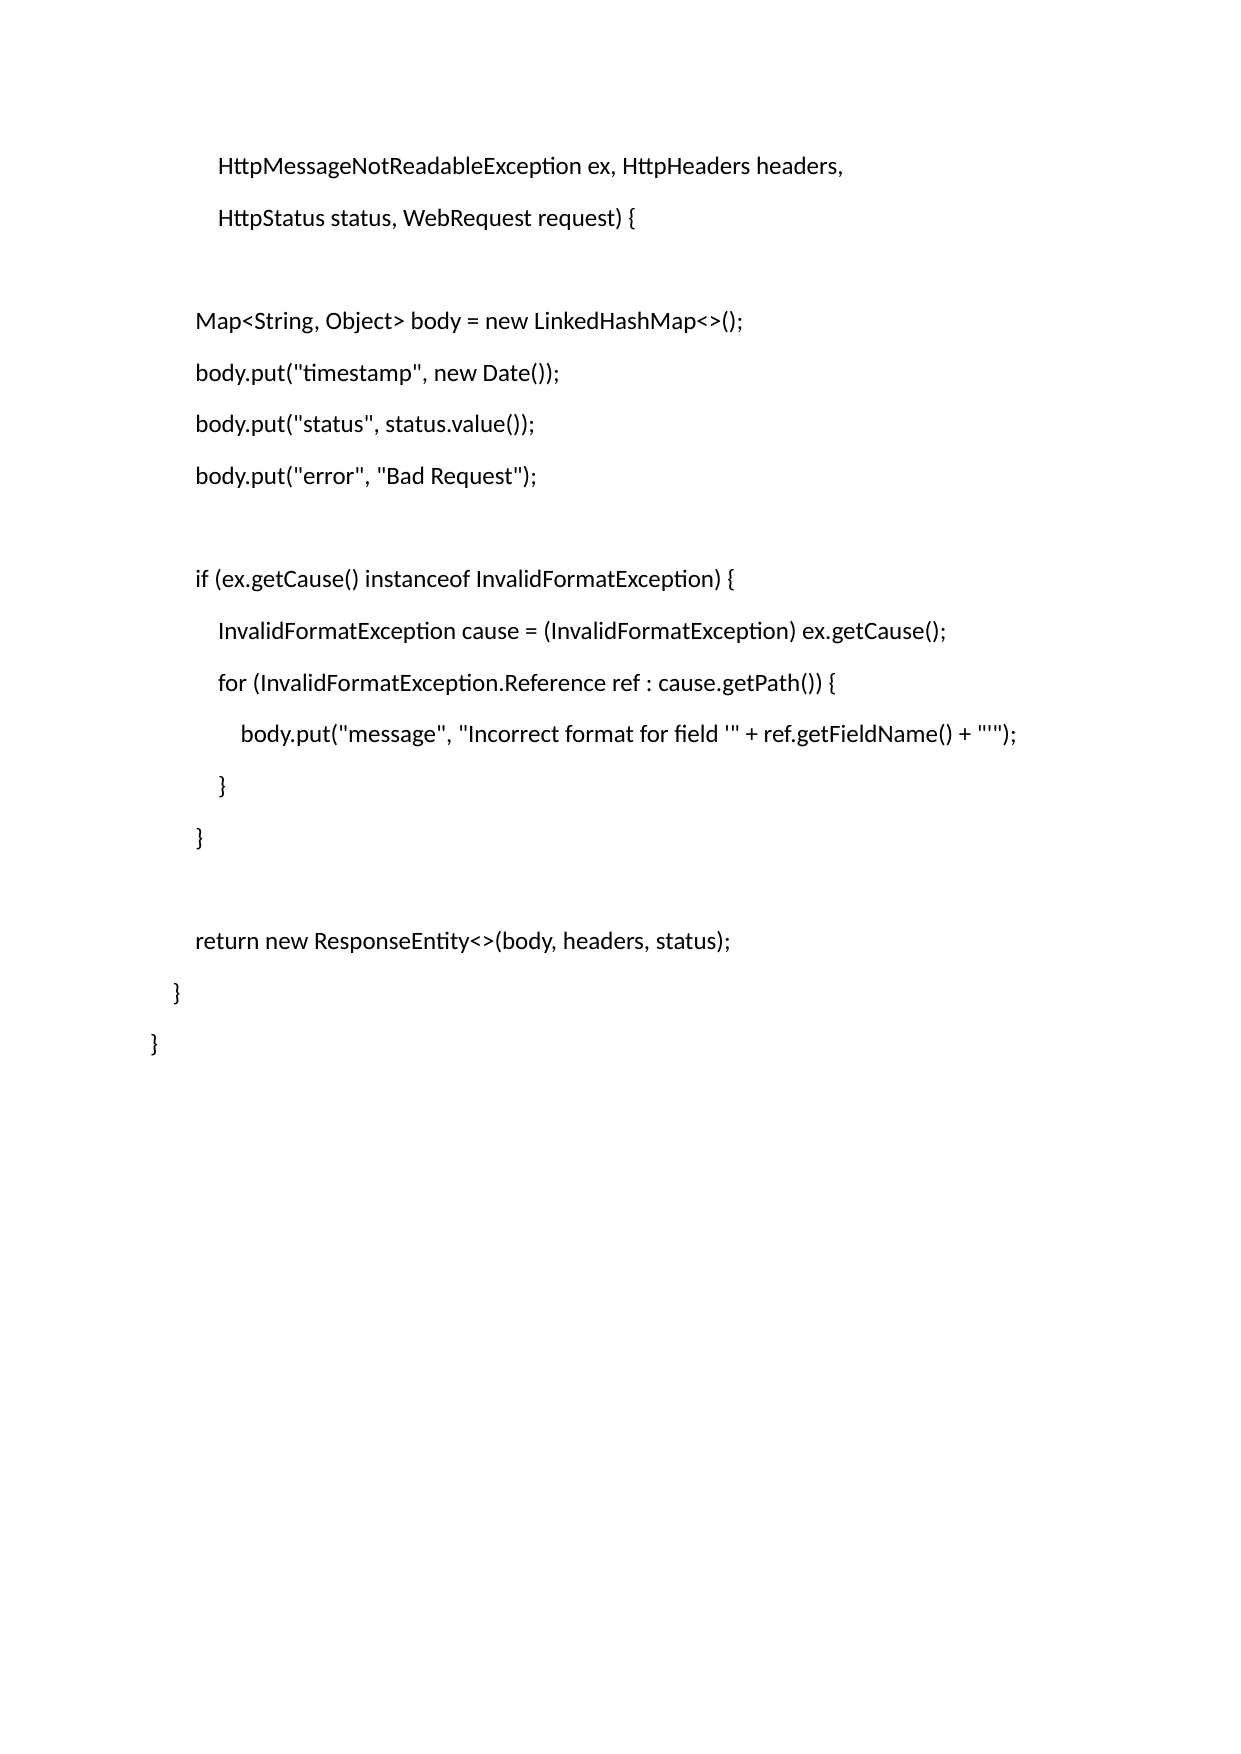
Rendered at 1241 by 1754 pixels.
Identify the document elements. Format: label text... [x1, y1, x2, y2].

text for (InvalidFormatException.Reference ref : cause.getPath()) { [150, 667, 1090, 697]
text Map<String, Object> body = new LinkedHashMap<>(); [150, 305, 1090, 336]
text body.put("error", "Bad Request"); [150, 460, 1090, 491]
text HttpMessageNotReadableException ex, HttpHeaders headers, [150, 150, 1090, 181]
text HttpStatus status, WebRequest request) { [150, 202, 1090, 232]
text return new ResponseEntity<>(body, headers, status); [150, 925, 1090, 956]
text } [150, 770, 1090, 801]
text } [150, 977, 1090, 1007]
text body.put("message", "Incorrect format for field '" + ref.getFieldName() + "'"); [150, 718, 1090, 749]
text if (ex.getCause() instanceof InvalidFormatException) { [150, 563, 1090, 594]
text } [150, 1028, 1090, 1059]
text body.put("timestamp", new Date()); [150, 357, 1090, 387]
text body.put("status", status.value()); [150, 408, 1090, 439]
text } [150, 822, 1090, 852]
text InvalidFormatException cause = (InvalidFormatException) ex.getCause(); [150, 615, 1090, 646]
